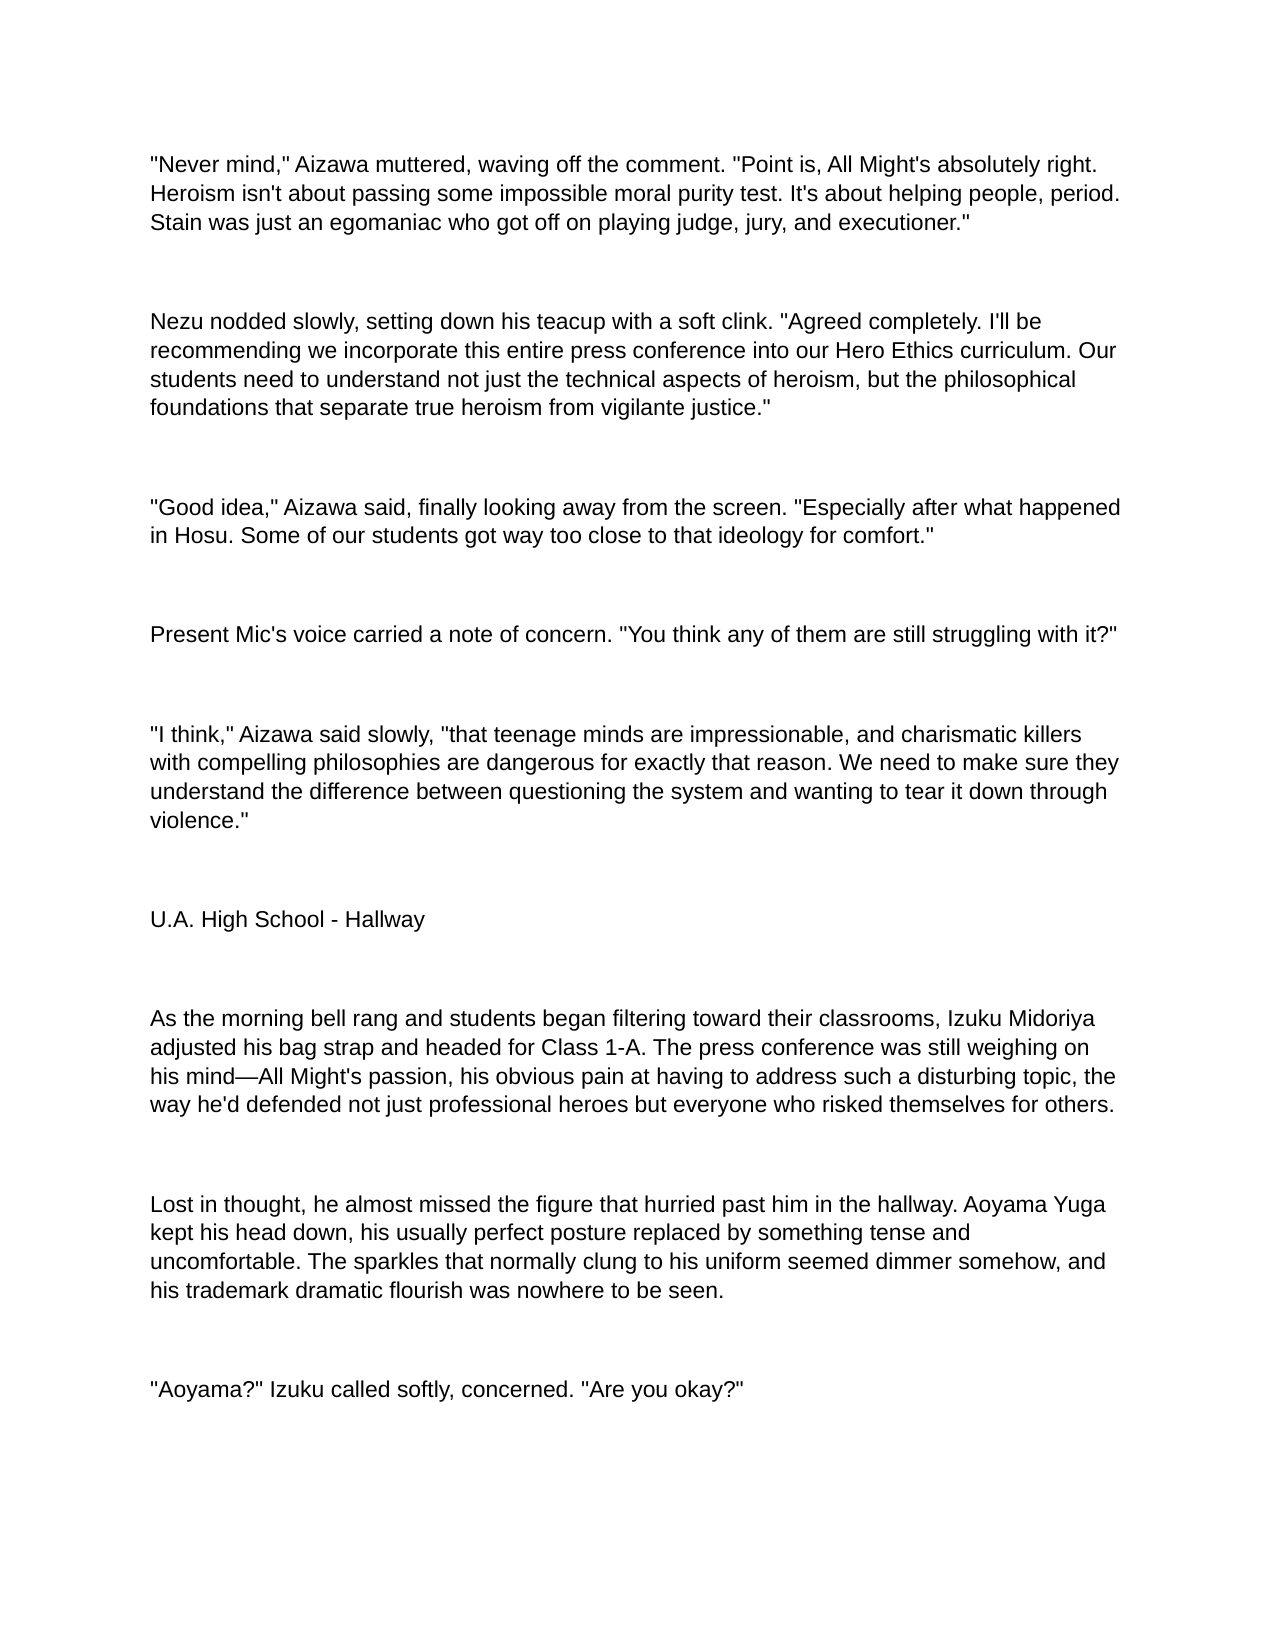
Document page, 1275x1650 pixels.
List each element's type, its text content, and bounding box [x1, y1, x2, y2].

text U.A. High School - Hallway [150, 904, 1125, 933]
text As the morning bell rang and students began filtering toward their classrooms, Izuku Midoriya adjusted his bag strap and headed for Class 1-A. The press conference was still weighing on his mind—All Might's passion, his obvious pain at having to address such a disturbing topic, the way he'd defended not just professional heroes but everyone who risked themselves for others. [150, 1004, 1125, 1119]
text "Never mind," Aizawa muttered, waving off the comment. "Point is, All Might's absolutely right. Heroism isn't about passing some impossible moral purity test. It's about helping people, period. Stain was just an egomaniac who got off on playing judge, jury, and executioner." [150, 150, 1125, 236]
text "Good idea," Aizawa said, finally looking away from the screen. "Especially after what happened in Hosu. Some of our students got way too close to that ideology for comfort." [150, 492, 1125, 549]
text Lost in thought, he almost missed the figure that hurried past him in the hallway. Aoyama Yuga kept his head down, his usually perfect posture replaced by something tense and uncomfortable. The sparkles that normally clung to his uniform seemed dimmer somehow, and his trademark dramatic flourish was nowhere to be seen. [150, 1189, 1125, 1304]
text Nezu nodded slowly, setting down his teacup with a soft clink. "Agreed completely. I'll be recommending we incorporate this entire press conference into our Hero Ethics curriculum. Our students need to understand not just the technical aspects of heroism, but the philosophical foundations that separate true heroism from vigilante justice." [150, 307, 1125, 422]
text Present Mic's voice carried a note of concern. "You think any of them are still struggling with it?" [150, 620, 1125, 649]
text "Aoyama?" Izuku called softly, concerned. "Are you okay?" [150, 1374, 1125, 1403]
text "I think," Aizawa said slowly, "that teenage minds are impressionable, and charismatic killers with compelling philosophies are dangerous for exactly that reason. We need to make sure they understand the difference between questioning the system and wanting to tear it down through violence." [150, 719, 1125, 834]
